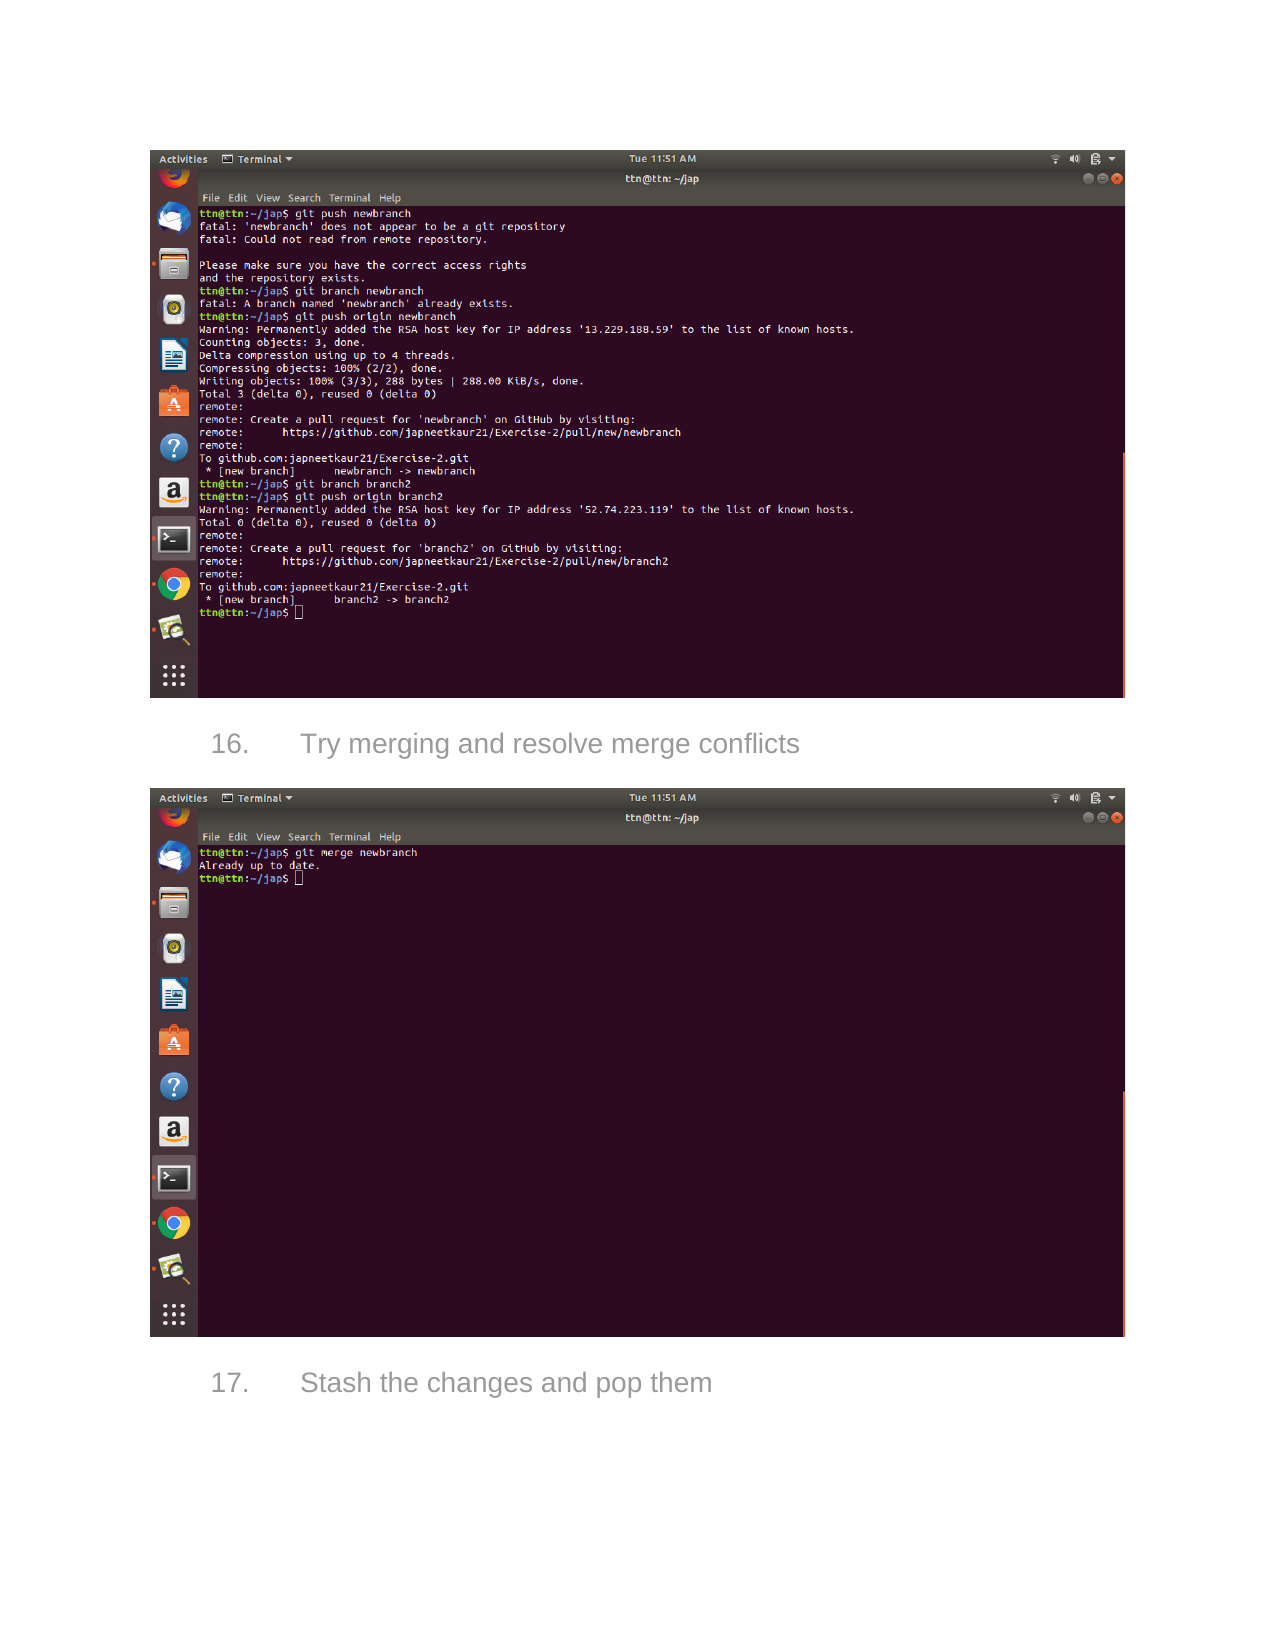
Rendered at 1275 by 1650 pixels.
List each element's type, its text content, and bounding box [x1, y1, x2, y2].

list Try merging and resolve merge conflicts [210, 727, 1125, 759]
list Stash the changes and pop them [210, 1366, 1125, 1398]
picture [150, 150, 1125, 698]
picture [150, 788, 1125, 1337]
